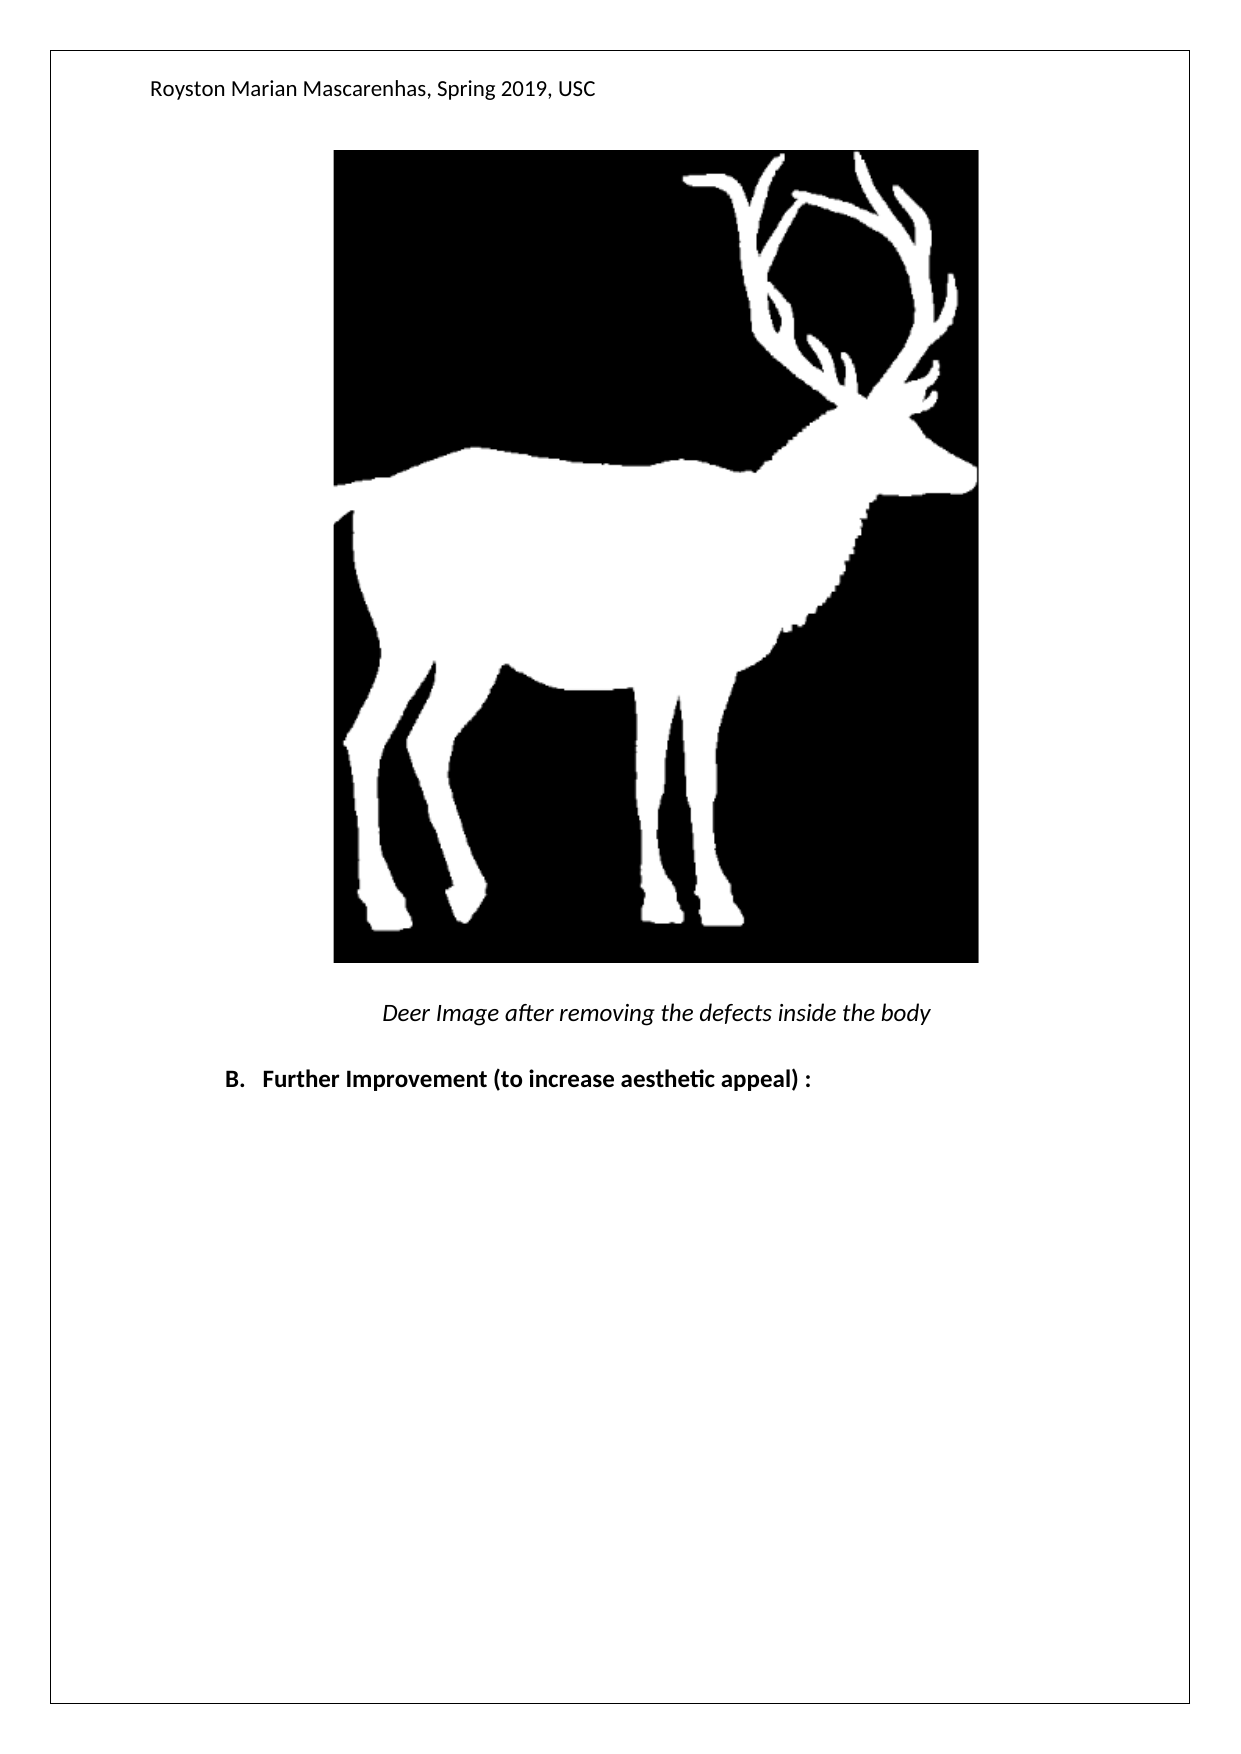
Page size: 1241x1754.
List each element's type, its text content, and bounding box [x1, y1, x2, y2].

picture [333, 150, 982, 963]
list Deer Image after removing the defects inside the body [225, 998, 1090, 1028]
list Further Improvement (to increase aesthetic appeal) : [225, 1063, 1090, 1094]
